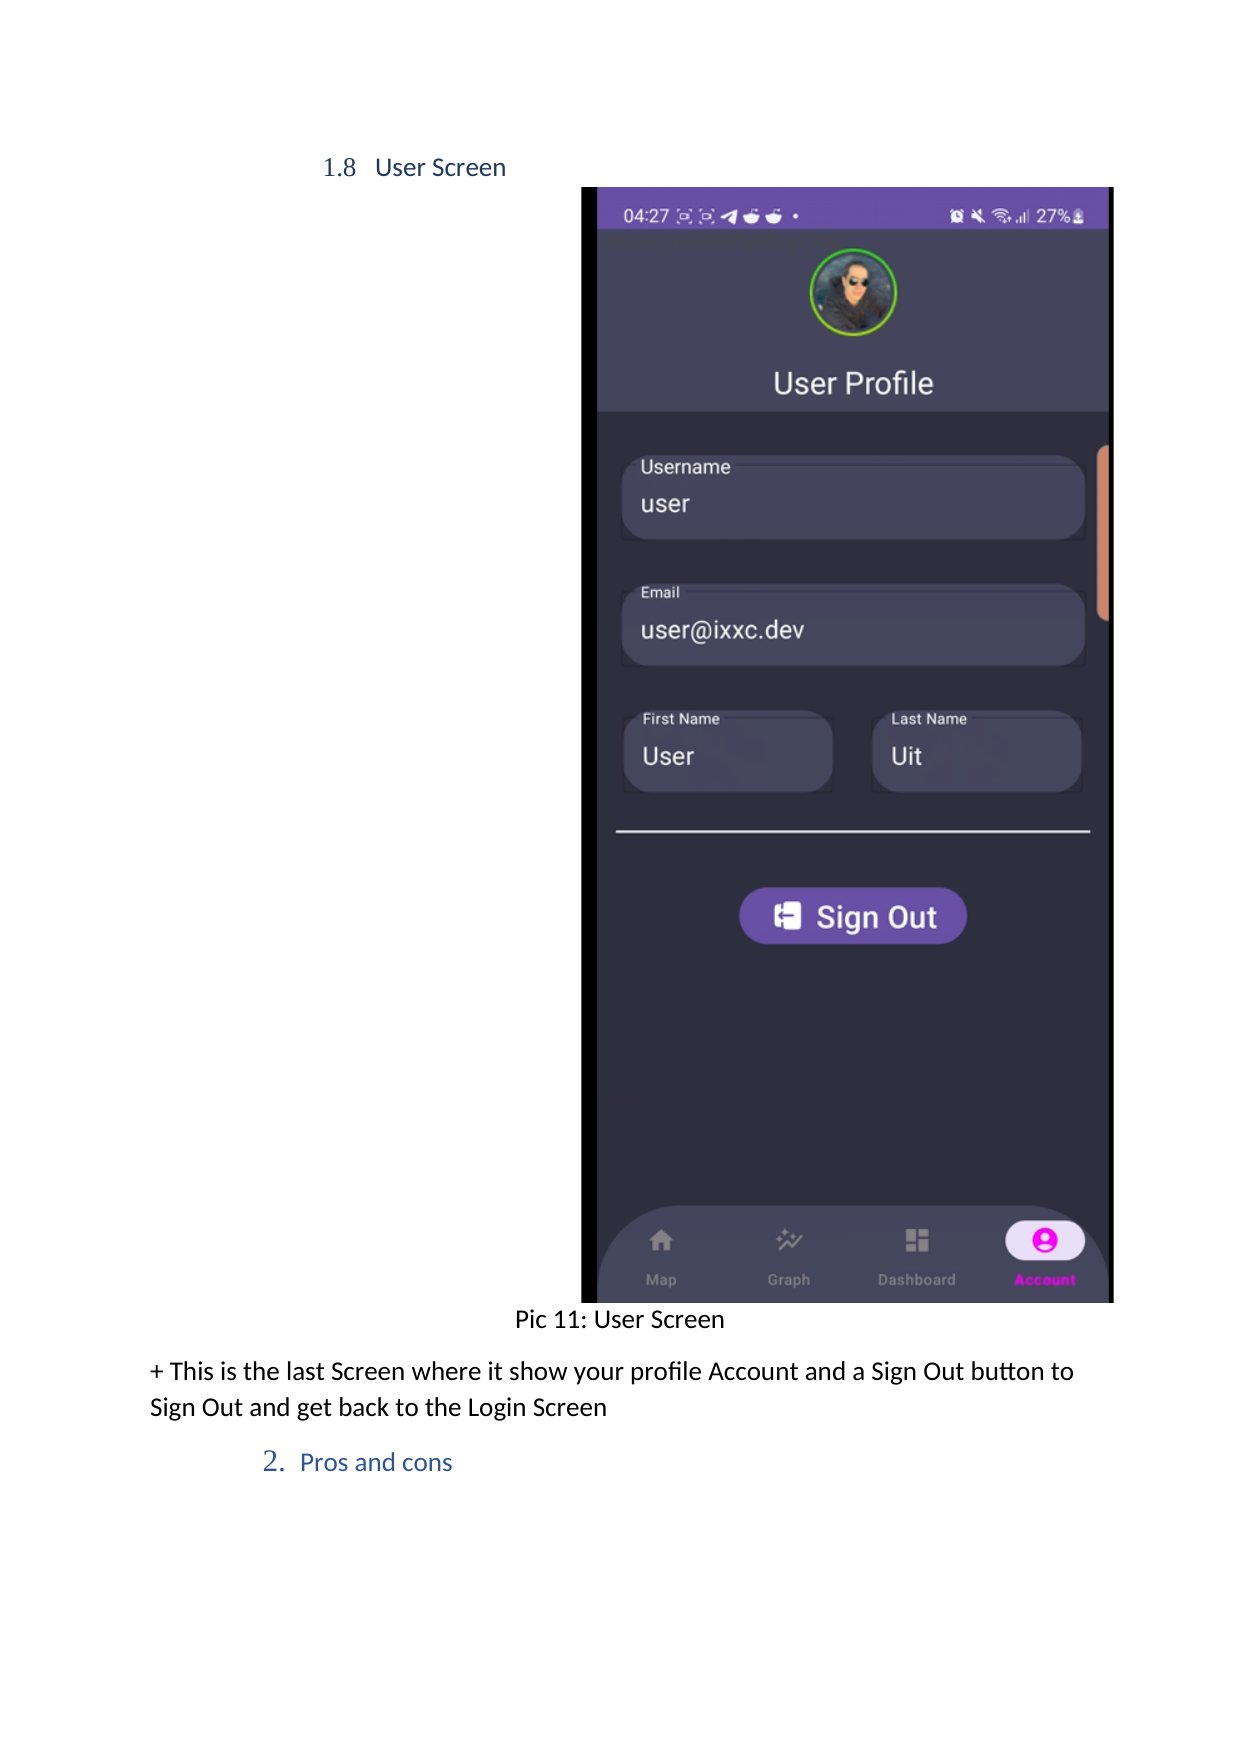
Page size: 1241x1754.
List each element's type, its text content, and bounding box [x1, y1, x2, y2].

picture [581, 187, 1114, 1303]
text + This is the last Screen where it show your profile Account and a Sign Out button to Sign Out and get back to the Login Screen [150, 1354, 1090, 1423]
subtitle Pros and cons [262, 1442, 1090, 1478]
text Pic 11: User Screen [150, 1302, 1090, 1335]
subtitle User Screen [356, 150, 1090, 183]
